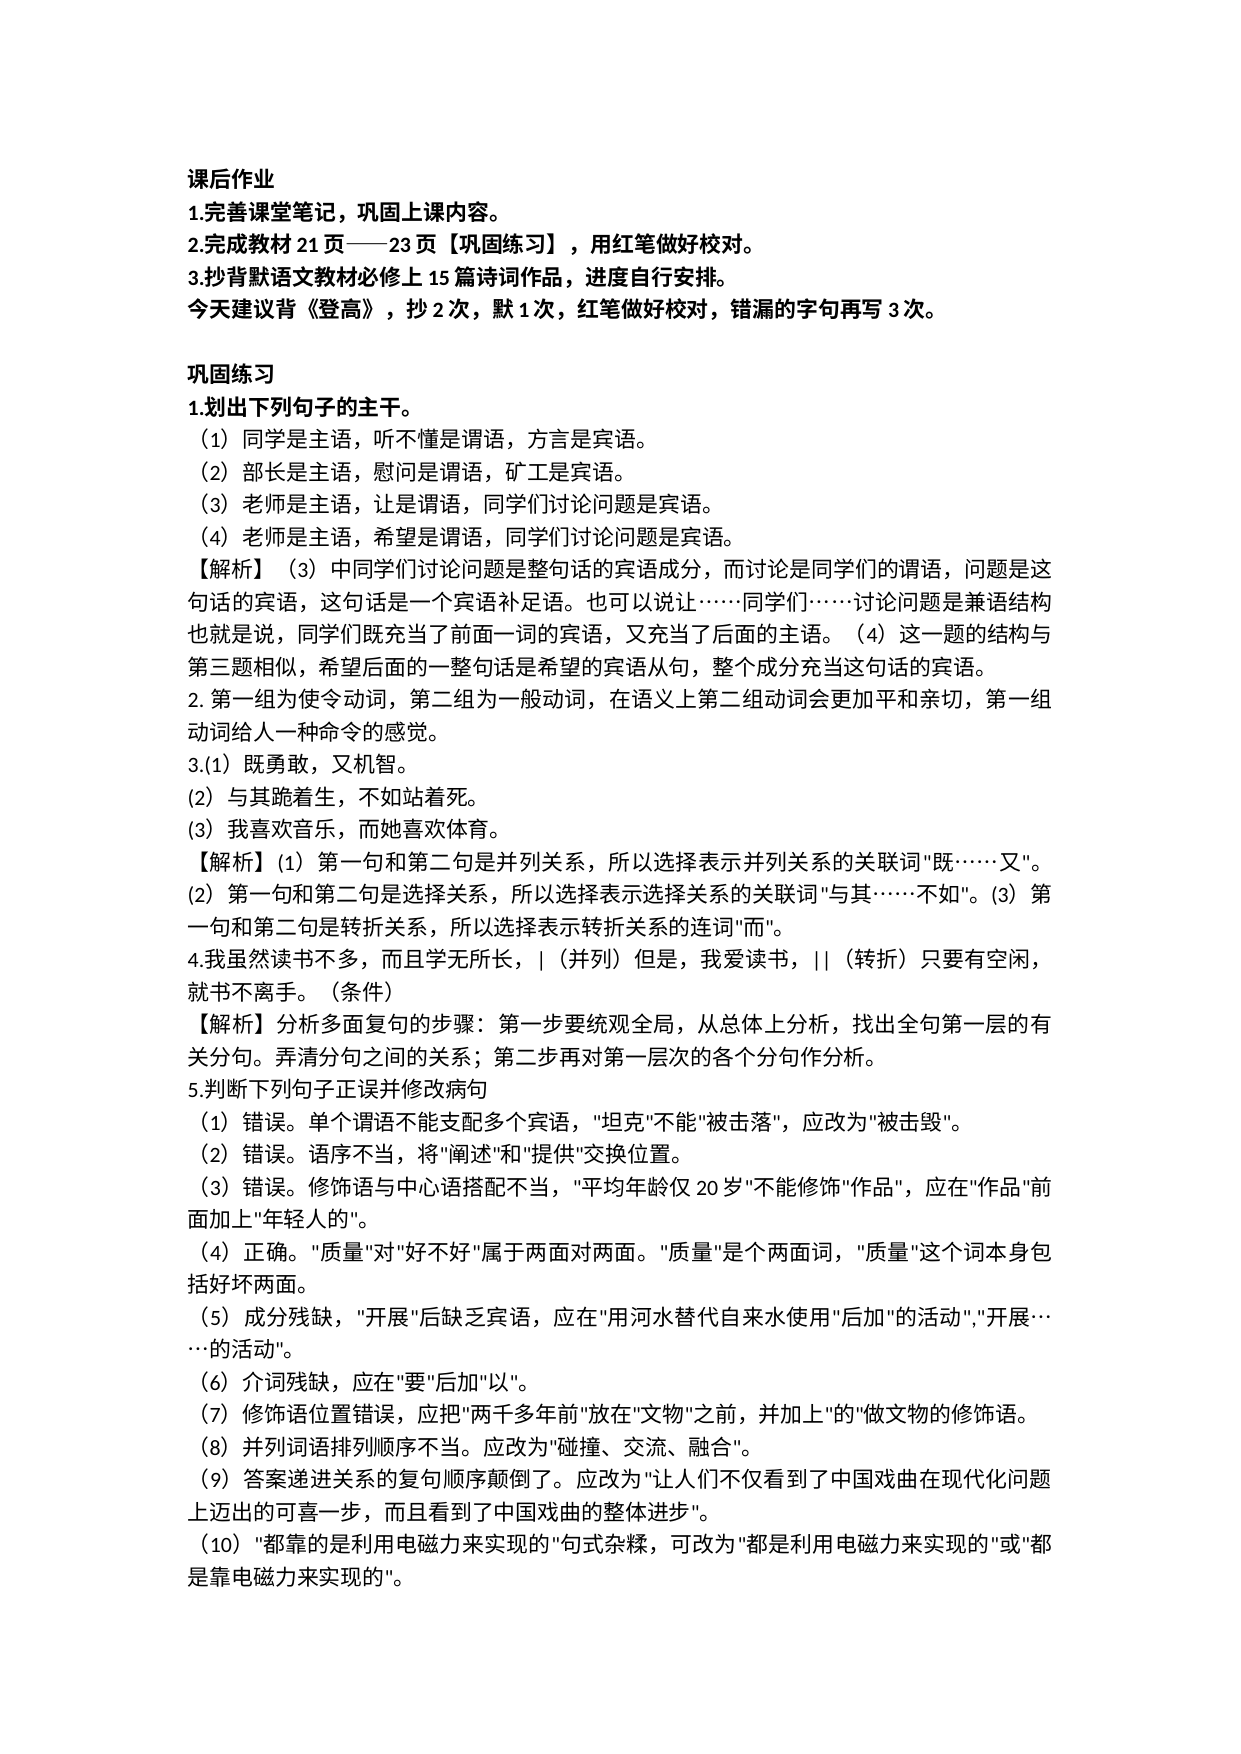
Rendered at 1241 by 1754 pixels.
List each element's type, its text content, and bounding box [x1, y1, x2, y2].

text 5.判断下列句子正误并修改病句 [187, 1072, 1053, 1104]
text （3）错误。修饰语与中心语搭配不当，"平均年龄仅20岁"不能修饰"作品"，应在"作品"前面加上"年轻人的"。 [187, 1169, 1053, 1234]
text （4）老师是主语，希望是谓语，同学们讨论问题是宾语。 [187, 519, 1053, 552]
text （4）正确。"质量"对"好不好"属于两面对两面。"质量"是个两面词，"质量"这个词本身包括好坏两面。 [187, 1234, 1053, 1299]
text （9）答案递进关系的复句顺序颠倒了。应改为"让人们不仅看到了中国戏曲在现代化问题上迈出的可喜一步，而且看到了中国戏曲的整体进步"。 [187, 1462, 1053, 1527]
text （1）同学是主语，听不懂是谓语，方言是宾语。 [187, 422, 1053, 454]
text （6）介词残缺，应在"要"后加"以"。 [187, 1364, 1053, 1397]
text (3）我喜欢音乐，而她喜欢体育。 [187, 812, 1053, 844]
text 2. 第一组为使令动词，第二组为一般动词，在语义上第二组动词会更加平和亲切，第一组动词给人一种命令的感觉。 [187, 682, 1053, 747]
text （5）成分残缺，"开展"后缺乏宾语，应在"用河水替代自来水使用"后加"的活动","开展……的活动"。 [187, 1299, 1053, 1364]
text 课后作业 [187, 162, 1053, 194]
text （3）老师是主语，让是谓语，同学们讨论问题是宾语。 [187, 487, 1053, 519]
text 【解析】分析多面复句的步骤：第一步要统观全局，从总体上分析，找出全句第一层的有关分句。弄清分句之间的关系；第二步再对第一层次的各个分句作分析。 [187, 1007, 1053, 1072]
text (2）与其跪着生，不如站着死。 [187, 779, 1053, 812]
text 【解析】（3）中同学们讨论问题是整句话的宾语成分，而讨论是同学们的谓语，问题是这句话的宾语，这句话是一个宾语补足语。也可以说让……同学们……讨论问题是兼语结构，也就是说，同学们既充当了前面一词的宾语，又充当了后面的主语。（4）这一题的结构与第三题相似，希望后面的一整句话是希望的宾语从句，整个成分充当这句话的宾语。 [187, 552, 1053, 682]
text 1.划出下列句子的主干。 [187, 389, 1053, 422]
text 巩固练习 [187, 357, 1053, 389]
text 3.(1）既勇敢，又机智。 [187, 747, 1053, 779]
text 1.完善课堂笔记，巩固上课内容。 [187, 194, 1053, 227]
text （2）错误。语序不当，将"阐述"和"提供"交换位置。 [187, 1137, 1053, 1169]
text （1）错误。单个谓语不能支配多个宾语，"坦克"不能"被击落"，应改为"被击毁"。 [187, 1104, 1053, 1137]
text （8）并列词语排列顺序不当。应改为"碰撞、交流、融合"。 [187, 1429, 1053, 1462]
text 3.抄背默语文教材必修上15篇诗词作品，进度自行安排。 [187, 259, 1053, 292]
text （10）"都靠的是利用电磁力来实现的"句式杂糅，可改为"都是利用电磁力来实现的"或"都是靠电磁力来实现的"。 [187, 1527, 1053, 1592]
text （7）修饰语位置错误，应把"两千多年前"放在"文物"之前，并加上"的"做文物的修饰语。 [187, 1397, 1053, 1429]
text （2）部长是主语，慰问是谓语，矿工是宾语。 [187, 454, 1053, 487]
text 4.我虽然读书不多，而且学无所长，|（并列）但是，我爱读书，||（转折）只要有空闲，就书不离手。（条件） [187, 942, 1053, 1007]
text 2.完成教材21页——23页【巩固练习】，用红笔做好校对。 [187, 227, 1053, 259]
text 【解析】(1）第一句和第二句是并列关系，所以选择表示并列关系的关联词"既……又"。(2）第一句和第二句是选择关系，所以选择表示选择关系的关联词"与其……不如"。(3）第一句和第二句是转折关系，所以选择表示转折关系的连词"而"。 [187, 844, 1053, 942]
text 今天建议背《登高》，抄2次，默1次，红笔做好校对，错漏的字句再写3次。 [187, 292, 1053, 324]
